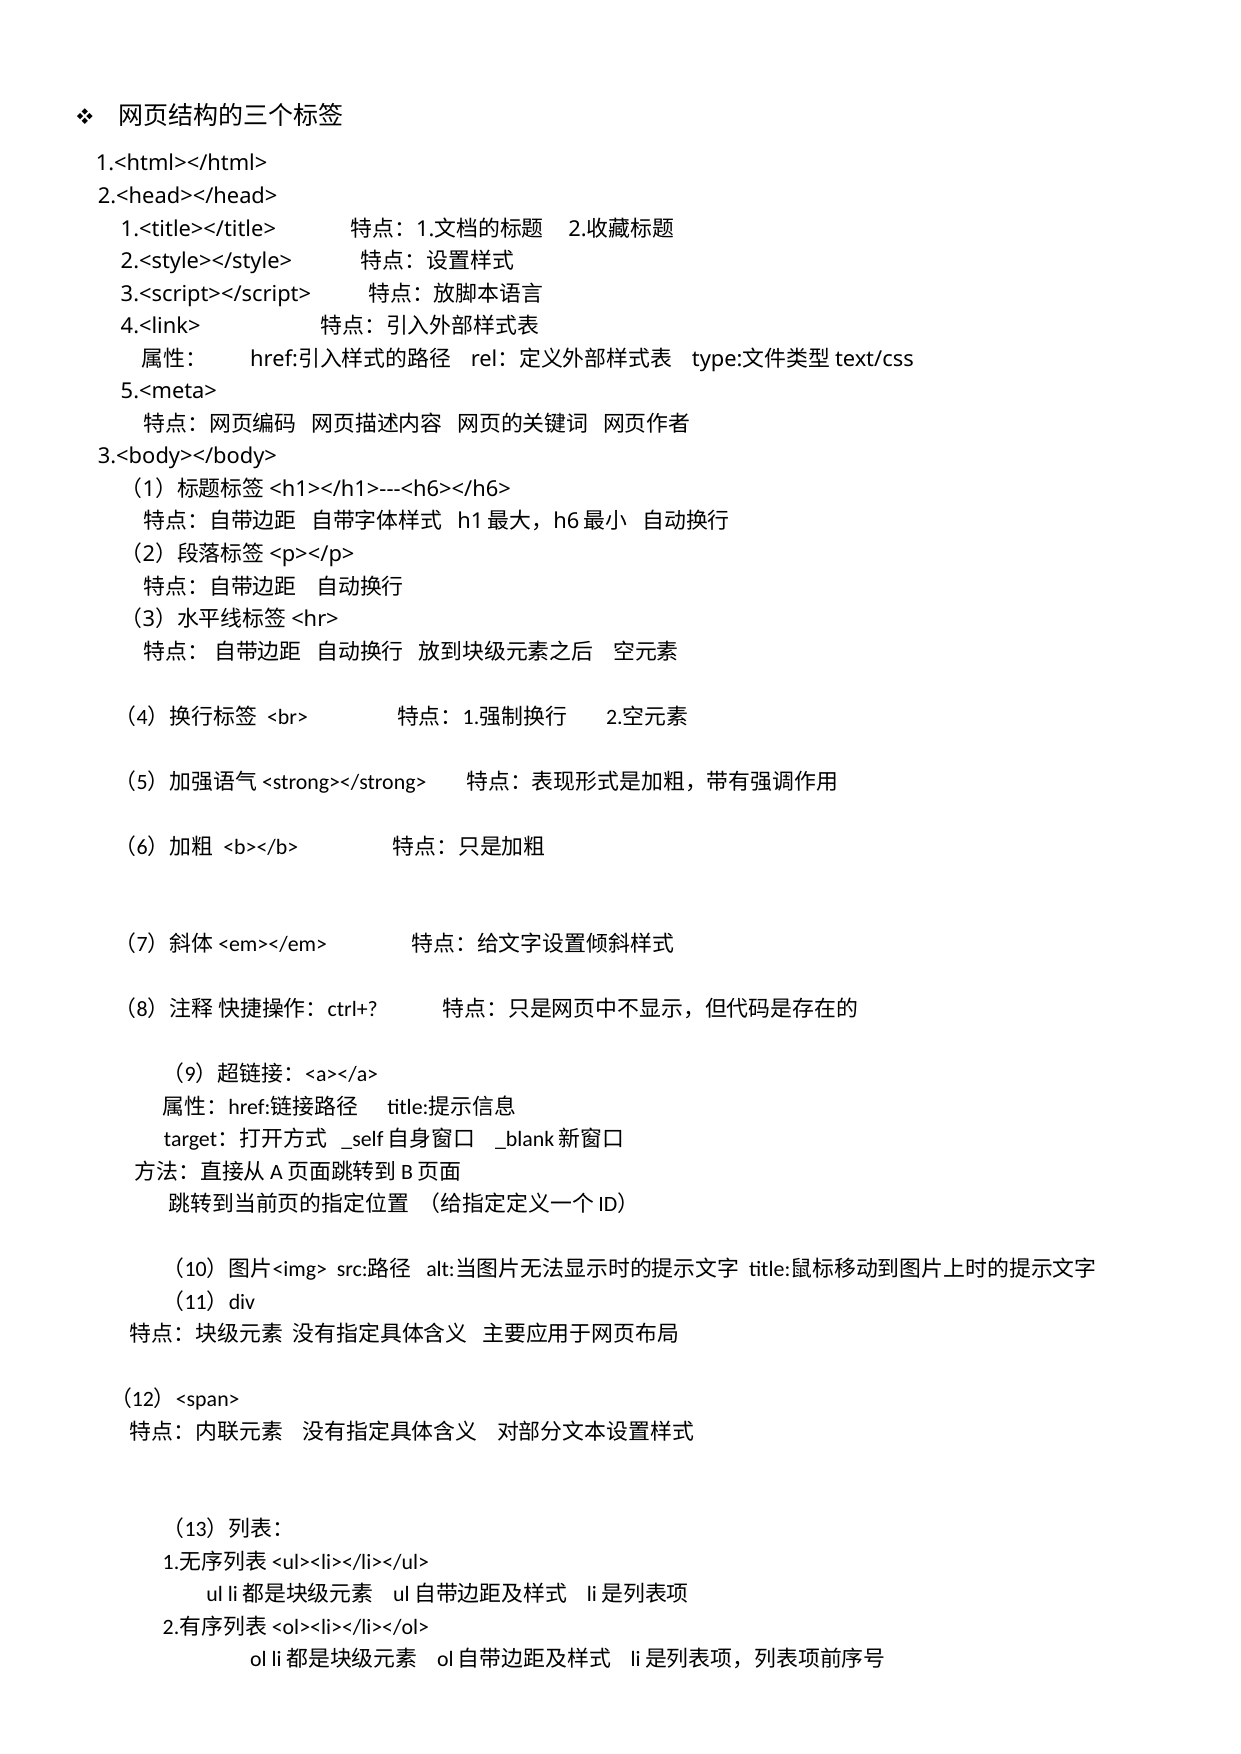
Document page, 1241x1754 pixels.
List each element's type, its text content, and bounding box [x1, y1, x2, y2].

text （9）超链接：<a></a> [75, 1056, 1165, 1088]
text 特点：自带边距 自带字体样式 h1最大，h6最小 自动换行 [75, 503, 1165, 536]
text 属性： href:引入样式的路径 rel：定义外部样式表 type:文件类型 text/css [75, 341, 1165, 373]
text 属性：href:链接路径 title:提示信息 [75, 1088, 1165, 1121]
text 特点：自带边距 自动换行 [75, 568, 1165, 601]
text 3.<body></body> [75, 438, 1165, 471]
text （12）<span> [75, 1381, 1165, 1413]
text （5）加强语气 <strong></strong> 特点：表现形式是加粗，带有强调作用 [75, 763, 1165, 796]
text target：打开方式 _self自身窗口 _blank新窗口 [75, 1121, 1165, 1153]
text （1）标题标签 <h1></h1>---<h6></h6> [75, 471, 1165, 503]
text 特点： 自带边距 自动换行 放到块级元素之后 空元素 [75, 633, 1165, 666]
text ol li都是块级元素 ol自带边距及样式 li是列表项，列表项前序号 [75, 1641, 1165, 1673]
text 1.无序列表 <ul><li></li></ul> [75, 1543, 1165, 1576]
text （4）换行标签 <br> 特点：1.强制换行 2.空元素 [75, 698, 1165, 731]
text 1.<html></html> [75, 146, 1165, 178]
text （3）水平线标签 <hr> [75, 601, 1165, 633]
text （2）段落标签 <p></p> [75, 536, 1165, 568]
text （7）斜体 <em></em> 特点：给文字设置倾斜样式 [75, 926, 1165, 958]
text 5.<meta> [75, 373, 1165, 406]
text ul li都是块级元素 ul自带边距及样式 li是列表项 [75, 1576, 1165, 1608]
text （8）注释 快捷操作：ctrl+? 特点：只是网页中不显示，但代码是存在的 [75, 991, 1165, 1023]
text 跳转到当前页的指定位置 （给指定定义一个ID） [75, 1186, 1165, 1218]
text 特点：内联元素 没有指定具体含义 对部分文本设置样式 [75, 1413, 1165, 1446]
text 特点：块级元素 没有指定具体含义 主要应用于网页布局 [75, 1316, 1165, 1348]
text 方法：直接从A页面跳转到B页面 [75, 1153, 1165, 1186]
text 1.<title></title> 特点：1.文档的标题 2.收藏标题 [75, 211, 1165, 243]
text 2.<style></style> 特点：设置样式 [75, 243, 1165, 276]
text 4.<link> 特点：引入外部样式表 [75, 308, 1165, 341]
text 3.<script></script> 特点：放脚本语言 [75, 276, 1165, 308]
text 2.有序列表 <ol><li></li></ol> [75, 1608, 1165, 1641]
text 2.<head></head> [75, 178, 1165, 211]
text （6）加粗 <b></b> 特点：只是加粗 [75, 828, 1165, 861]
text 特点：网页编码 网页描述内容 网页的关键词 网页作者 [75, 406, 1165, 438]
list 网页结构的三个标签 [75, 81, 1165, 146]
text （10）图片<img> src:路径 alt:当图片无法显示时的提示文字 title:鼠标移动到图片上时的提示文字 [75, 1251, 1165, 1283]
text （13）列表： [75, 1511, 1165, 1543]
text （11）div [119, 1283, 1165, 1316]
